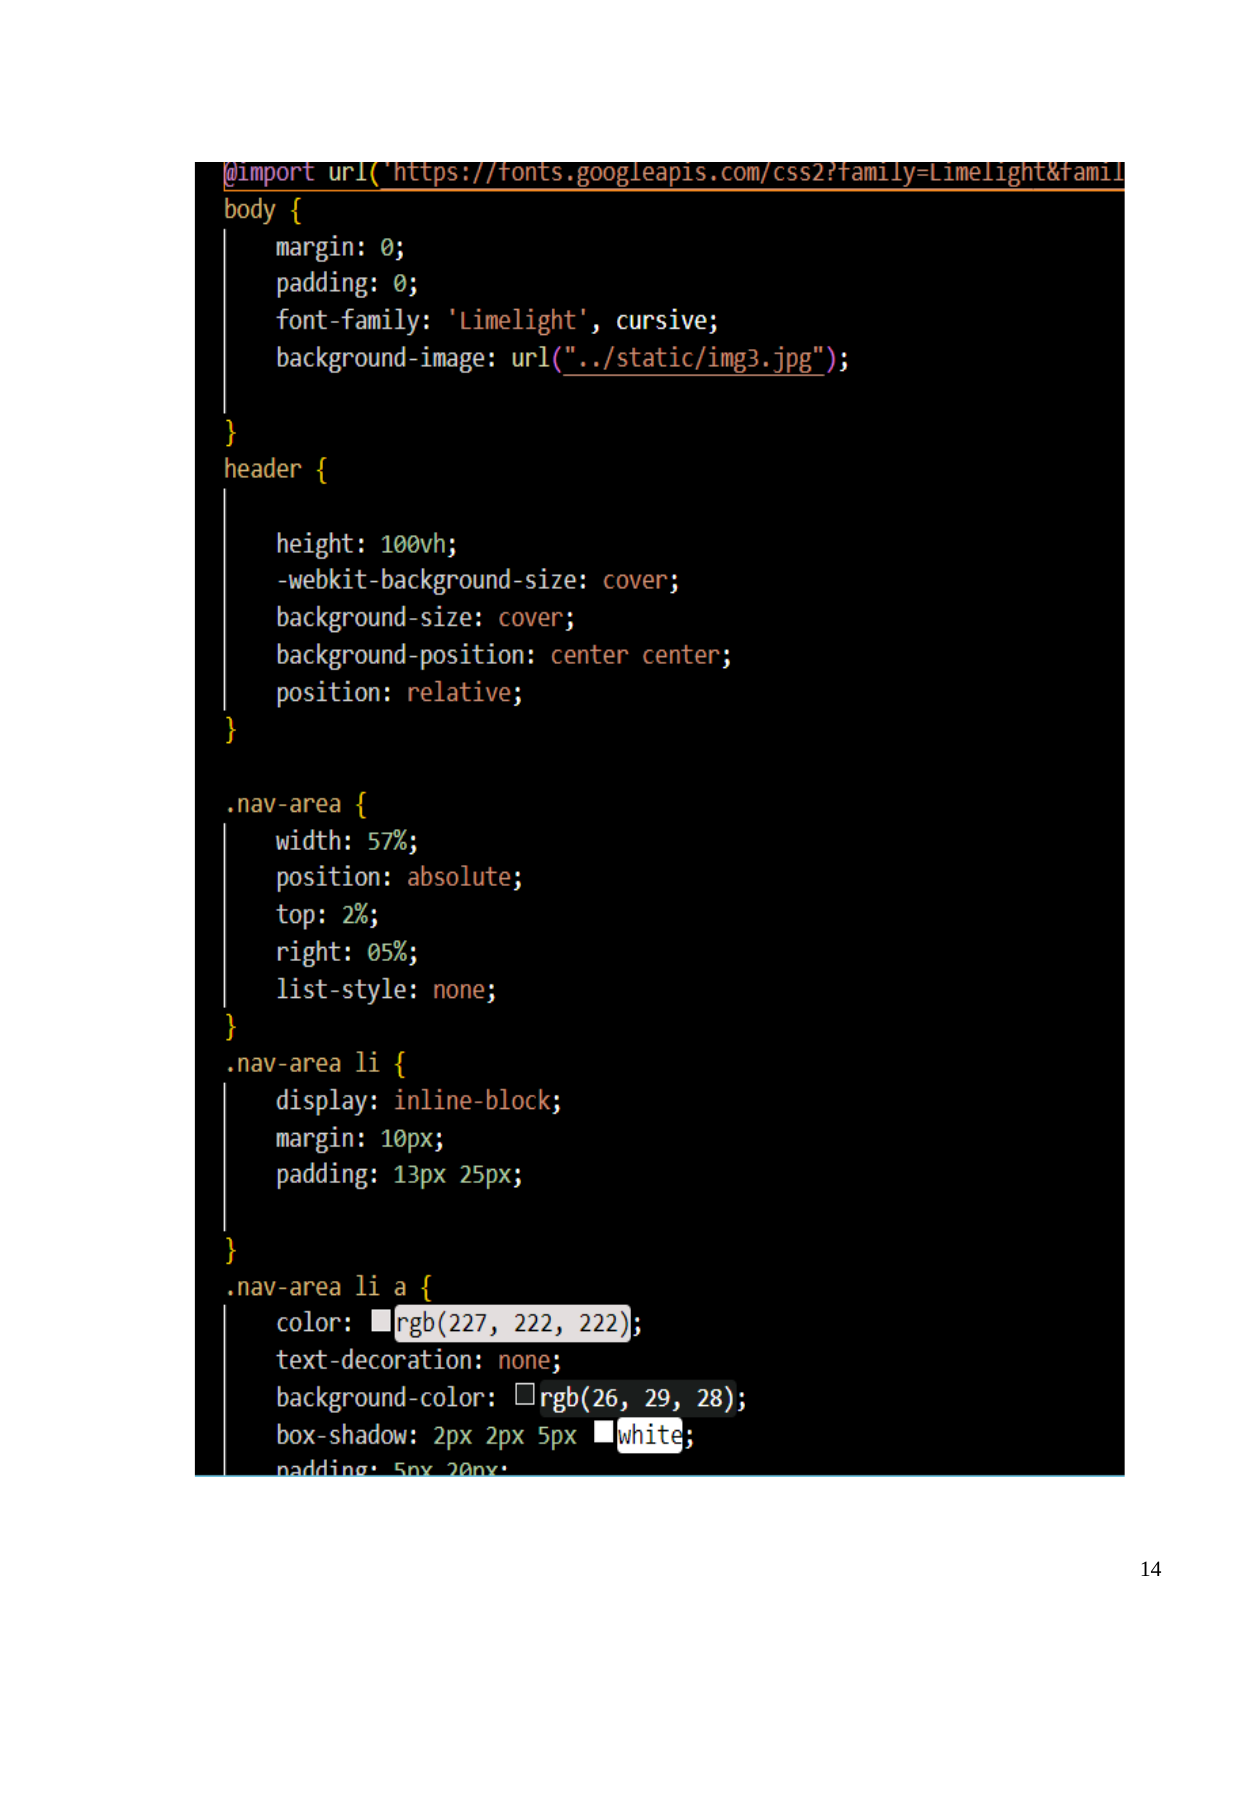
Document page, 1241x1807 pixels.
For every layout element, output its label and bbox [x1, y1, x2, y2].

picture [194, 162, 1125, 1477]
